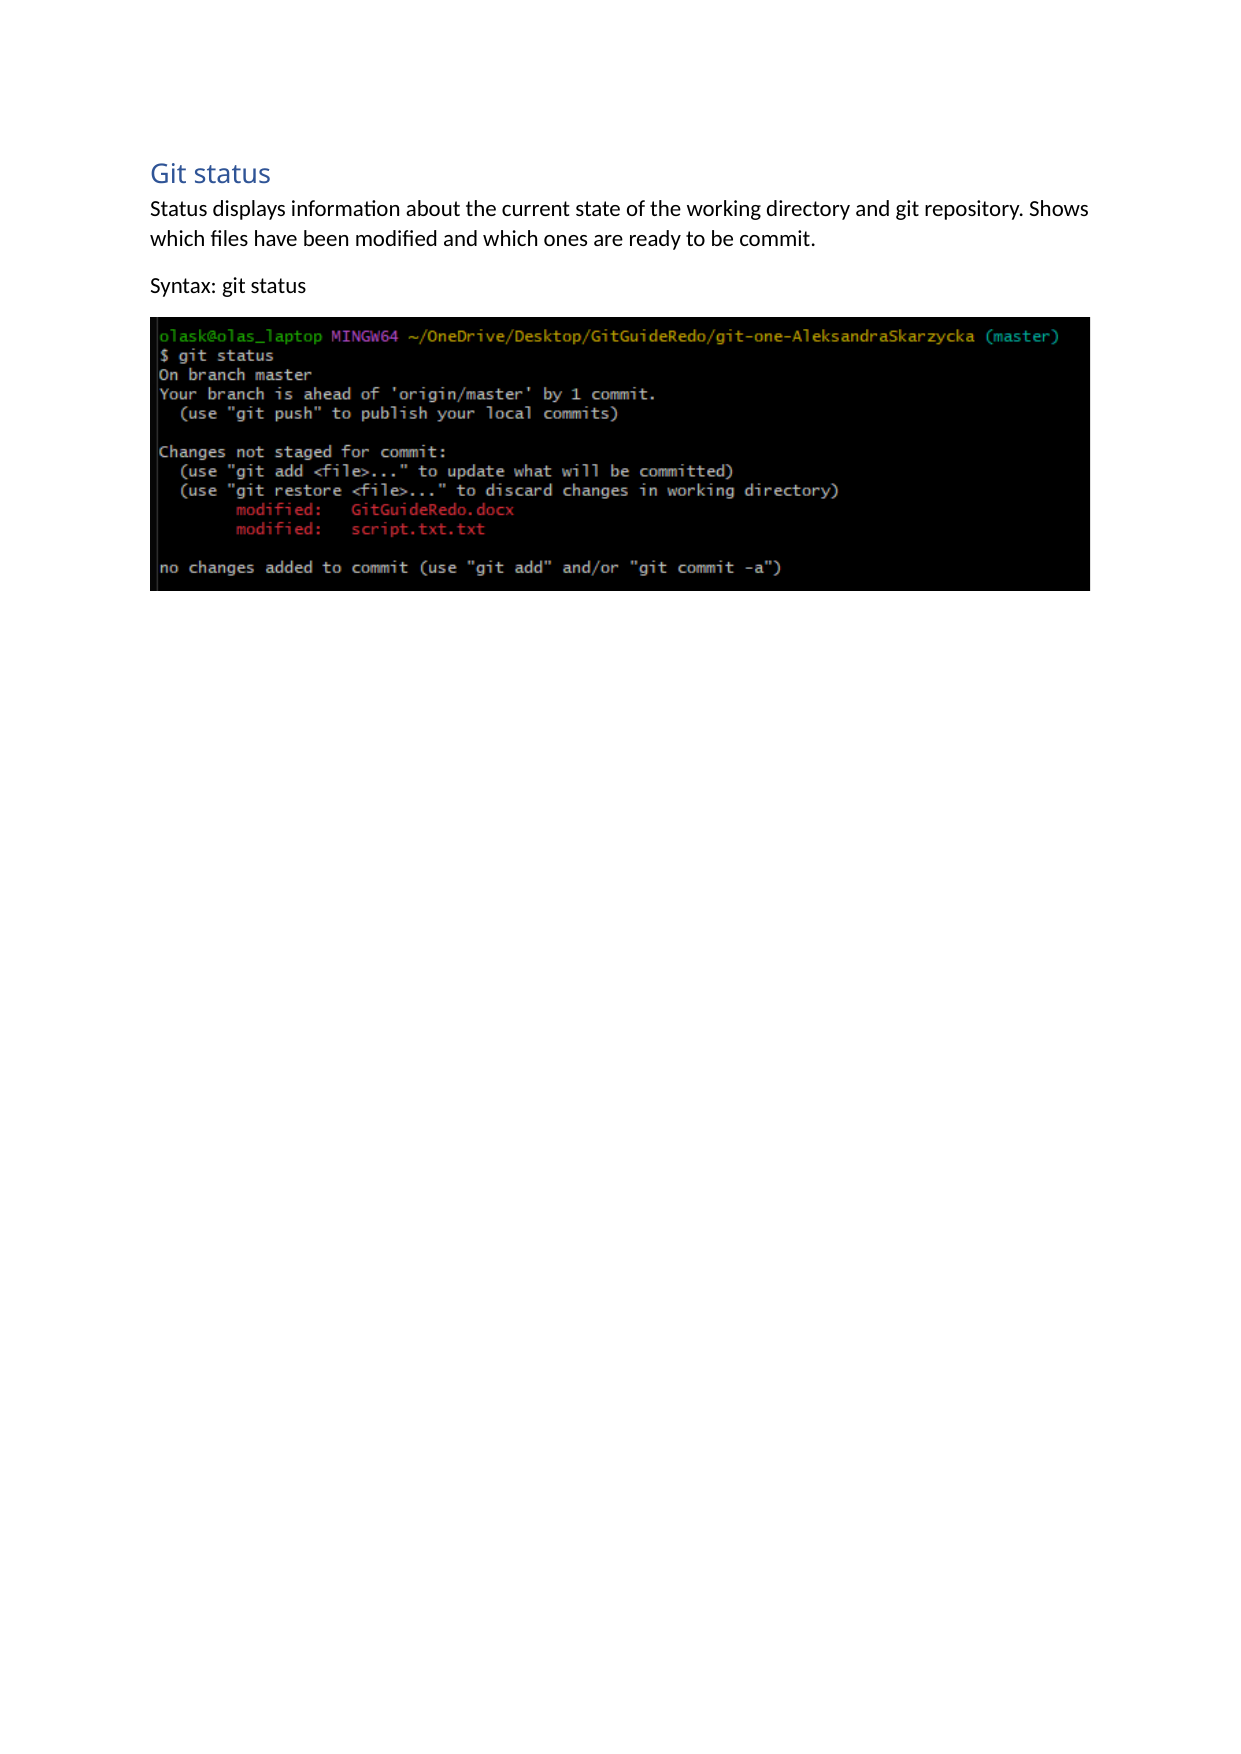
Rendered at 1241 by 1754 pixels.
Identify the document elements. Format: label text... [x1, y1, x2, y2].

text Status displays information about the current state of the working directory and git repository. Shows which files have been modified and which ones are ready to be commit. [150, 194, 1090, 252]
picture [150, 317, 1091, 591]
text Syntax: git status [150, 271, 1090, 299]
subtitle Git status [150, 154, 1090, 191]
